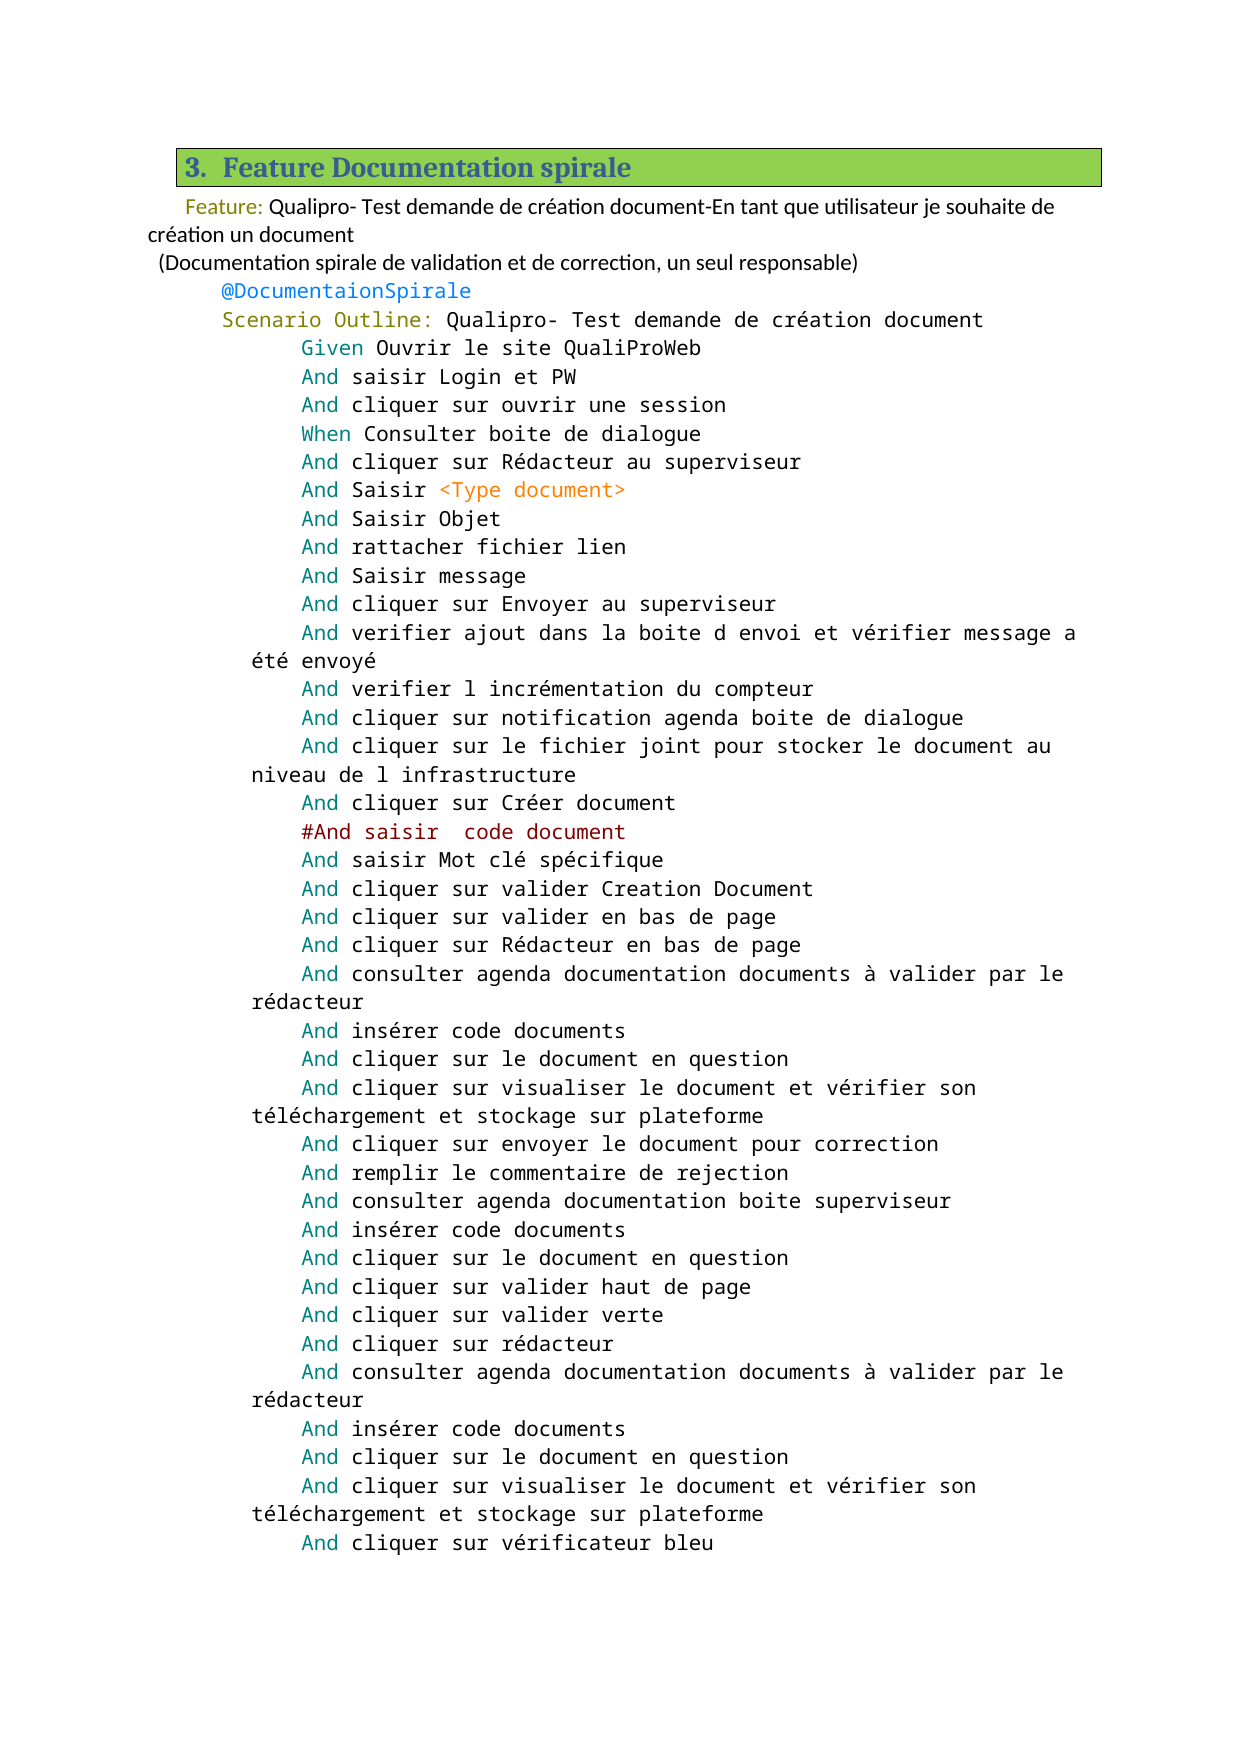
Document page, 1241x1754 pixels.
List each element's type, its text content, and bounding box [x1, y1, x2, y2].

text And consulter agenda documentation documents à valider par le rédacteur [251, 1357, 1093, 1414]
text And cliquer sur valider haut de page [251, 1272, 1093, 1300]
text And consulter agenda documentation boite superviseur [251, 1186, 1093, 1215]
text And cliquer sur Rédacteur au superviseur [251, 447, 1093, 476]
text And cliquer sur valider Creation Document [251, 874, 1093, 902]
subtitle Feature Documentation spirale [177, 149, 1101, 186]
text And Saisir <Type document> [251, 476, 1093, 504]
text And rattacher fichier lien [251, 532, 1093, 561]
text And cliquer sur rédacteur [251, 1329, 1093, 1357]
text And cliquer sur envoyer le document pour correction [251, 1129, 1093, 1158]
text And Saisir message [251, 561, 1093, 589]
text And cliquer sur Rédacteur en bas de page [251, 931, 1093, 959]
text Feature: Qualipro- Test demande de création document-En tant que utilisateur je souhaite de création un document [148, 192, 1093, 248]
text @DocumentaionSpirale [148, 276, 1093, 305]
text And cliquer sur Envoyer au superviseur [251, 589, 1093, 618]
text And cliquer sur ouvrir une session [251, 390, 1093, 419]
text And insérer code documents [251, 1414, 1093, 1442]
text Scenario Outline: Qualipro- Test demande de création document [148, 305, 1093, 333]
text And cliquer sur le document en question [251, 1442, 1093, 1471]
text And verifier l incrémentation du compteur [251, 674, 1093, 703]
text And cliquer sur visualiser le document et vérifier son téléchargement et stockage sur plateforme [251, 1073, 1093, 1129]
text And saisir Mot clé spécifique [251, 845, 1093, 874]
text And saisir Login et PW [251, 362, 1093, 390]
text And cliquer sur valider en bas de page [251, 902, 1093, 931]
text And cliquer sur Créer document [251, 788, 1093, 817]
text And cliquer sur le document en question [251, 1243, 1093, 1272]
text And verifier ajout dans la boite d envoi et vérifier message a été envoyé [251, 618, 1093, 674]
text And cliquer sur le document en question [251, 1044, 1093, 1073]
text (Documentation spirale de validation et de correction, un seul responsable) [148, 248, 1093, 276]
text #And saisir code document [251, 817, 1093, 845]
text And consulter agenda documentation documents à valider par le rédacteur [251, 959, 1093, 1016]
text And Saisir Objet [251, 504, 1093, 532]
text And cliquer sur le fichier joint pour stocker le document au niveau de l infrastructure [251, 731, 1093, 788]
text And remplir le commentaire de rejection [251, 1158, 1093, 1186]
text And cliquer sur valider verte [251, 1300, 1093, 1329]
text When Consulter boite de dialogue [251, 419, 1093, 447]
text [251, 1471, 1093, 1528]
text And insérer code documents [251, 1016, 1093, 1044]
text Given Ouvrir le site QualiProWeb [251, 333, 1093, 362]
text And insérer code documents [251, 1215, 1093, 1243]
text And cliquer sur notification agenda boite de dialogue [251, 703, 1093, 731]
text And cliquer sur vérificateur bleu [251, 1528, 1093, 1556]
